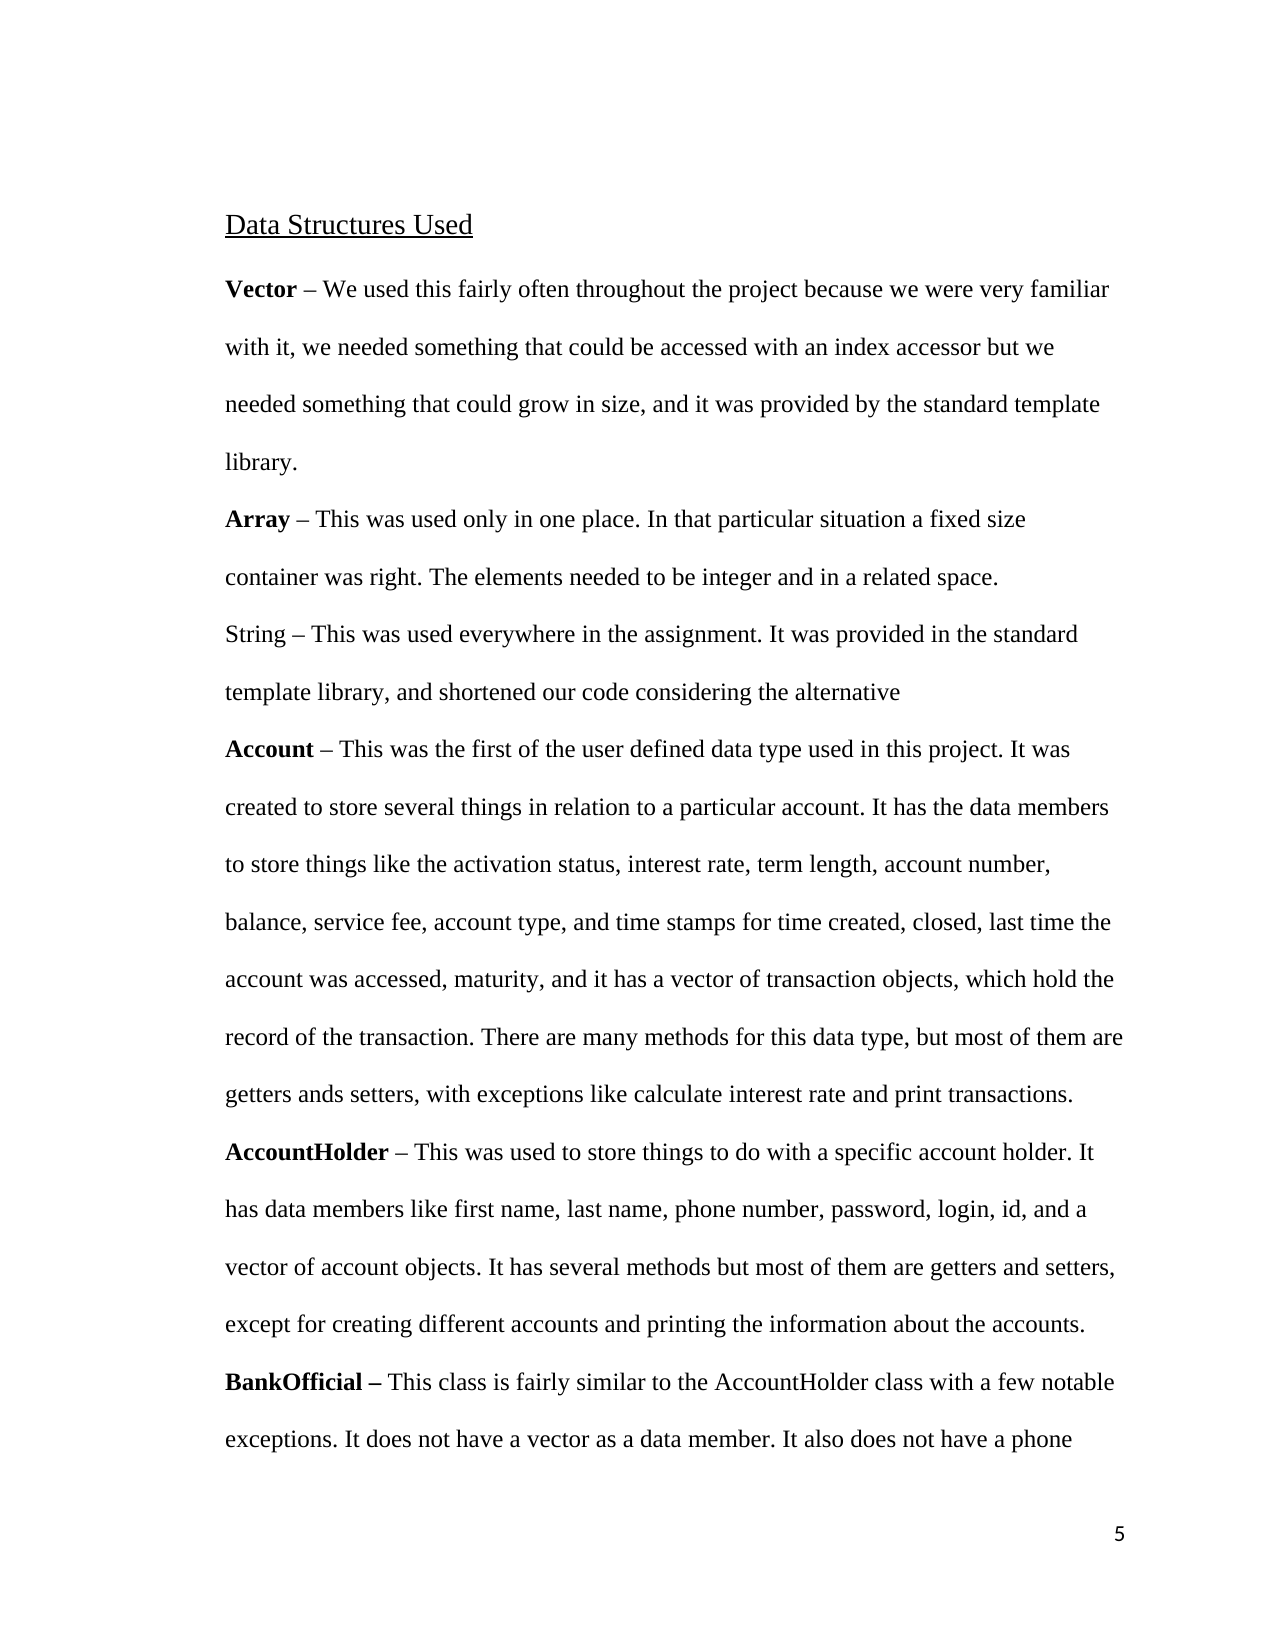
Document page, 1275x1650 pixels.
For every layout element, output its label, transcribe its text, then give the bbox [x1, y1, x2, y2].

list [225, 1367, 1125, 1453]
list Array – This was used only in one place. In that particular situation a fixed size container was right. The elements needed to be integer and in a related space. [225, 504, 1125, 591]
list AccountHolder – This was used to store things to do with a specific account holder. It has data members like first name, last name, phone number, password, login, id, and a vector of account objects. It has several methods but most of them are getters and setters, except for creating different accounts and printing the information about the accounts. [225, 1137, 1125, 1338]
list Vector – We used this fairly often throughout the project because we were very familiar with it, we needed something that could be accessed with an index accessor but we needed something that could grow in size, and it was provided by the standard template library. [225, 274, 1125, 476]
list Data Structures Used [225, 207, 1125, 241]
list String – This was used everywhere in the assignment. It was provided in the standard template library, and shortened our code considering the alternative [225, 619, 1125, 706]
list Account – This was the first of the user defined data type used in this project. It was created to store several things in relation to a particular account. It has the data members to store things like the activation status, interest rate, term length, account number, balance, service fee, account type, and time stamps for time created, closed, last time the account was accessed, maturity, and it has a vector of transaction objects, which hold the record of the transaction. There are many methods for this data type, but most of them are getters ands setters, with exceptions like calculate interest rate and print transactions. [225, 734, 1125, 1108]
